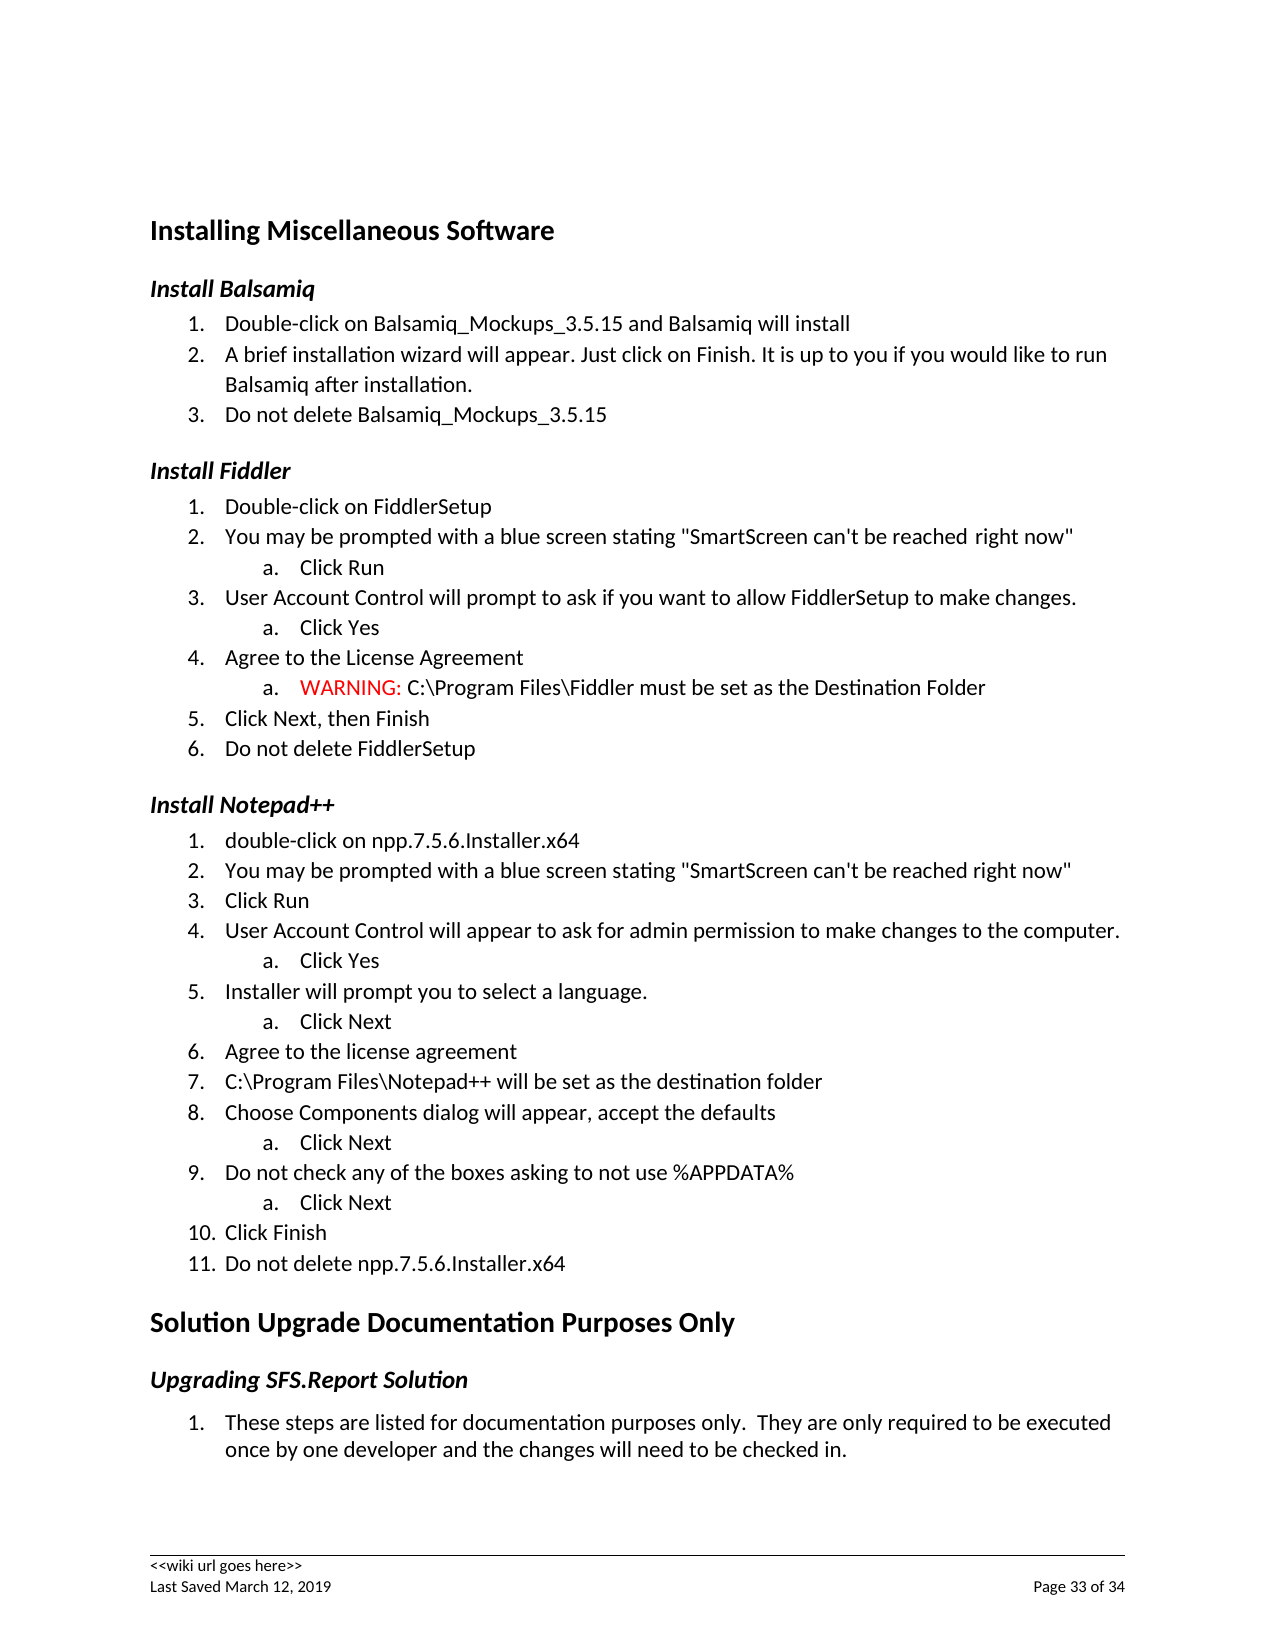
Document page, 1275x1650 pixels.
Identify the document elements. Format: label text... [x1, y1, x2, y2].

list You may be prompted with a blue screen stating "SmartScreen can't be reached right now" [187, 856, 1125, 884]
list User Account Control will appear to ask for admin permission to make changes to the computer. [187, 916, 1125, 944]
list Choose Components dialog will appear, accept the defaults [187, 1098, 1125, 1126]
list Click Run [262, 553, 1125, 581]
subtitle Installing Miscellaneous Software [150, 212, 1125, 248]
list Click Next [262, 1128, 1125, 1156]
list Click Next, then Finish [187, 704, 1125, 732]
subtitle Install Notepad++ [150, 789, 1125, 819]
list Click Yes [262, 613, 1125, 641]
list Double-click on FiddlerSetup [187, 492, 1125, 520]
list You may be prompted with a blue screen stating "SmartScreen can't be reached right now" [187, 522, 1125, 550]
list Agree to the license agreement [187, 1037, 1125, 1065]
list WARNING: C:\Program Files\Fiddler must be set as the Destination Folder [262, 673, 1125, 701]
list Do not delete npp.7.5.6.Installer.x64 [187, 1249, 1125, 1277]
list double-click on npp.7.5.6.Installer.x64 [187, 826, 1125, 854]
subtitle Install Fiddler [150, 455, 1125, 486]
list C:\Program Files\Notepad++ will be set as the destination folder [187, 1067, 1125, 1096]
list Click Next [262, 1007, 1125, 1035]
list Click Yes [262, 947, 1125, 975]
list Do not check any of the boxes asking to not use %APPDATA% [187, 1158, 1125, 1186]
list Agree to the License Agreement [187, 643, 1125, 671]
subtitle Install Balsamiq [150, 273, 1125, 303]
list Installer will prompt you to select a language. [187, 977, 1125, 1005]
list Click Next [262, 1188, 1125, 1216]
list Do not delete Balsamiq_Mockups_3.5.15 [187, 400, 1125, 428]
list User Account Control will prompt to ask if you want to allow FiddlerSetup to make changes. [187, 583, 1125, 611]
subtitle Upgrading SFS.Report Solution [150, 1364, 1125, 1395]
subtitle Solution Upgrade Documentation Purposes Only [150, 1304, 1125, 1339]
list A brief installation wizard will appear. Just click on Finish. It is up to you if you would like to run Balsamiq after installation. [187, 340, 1125, 398]
list Click Run [187, 886, 1125, 914]
list These steps are listed for documentation purposes only. They are only required to be executed once by one developer and the changes will need to be checked in. [187, 1408, 1125, 1464]
list Double-click on Balsamiq_Mockups_3.5.15 and Balsamiq will install [187, 309, 1125, 338]
list Click Finish [187, 1218, 1125, 1247]
list Do not delete FiddlerSetup [187, 734, 1125, 762]
